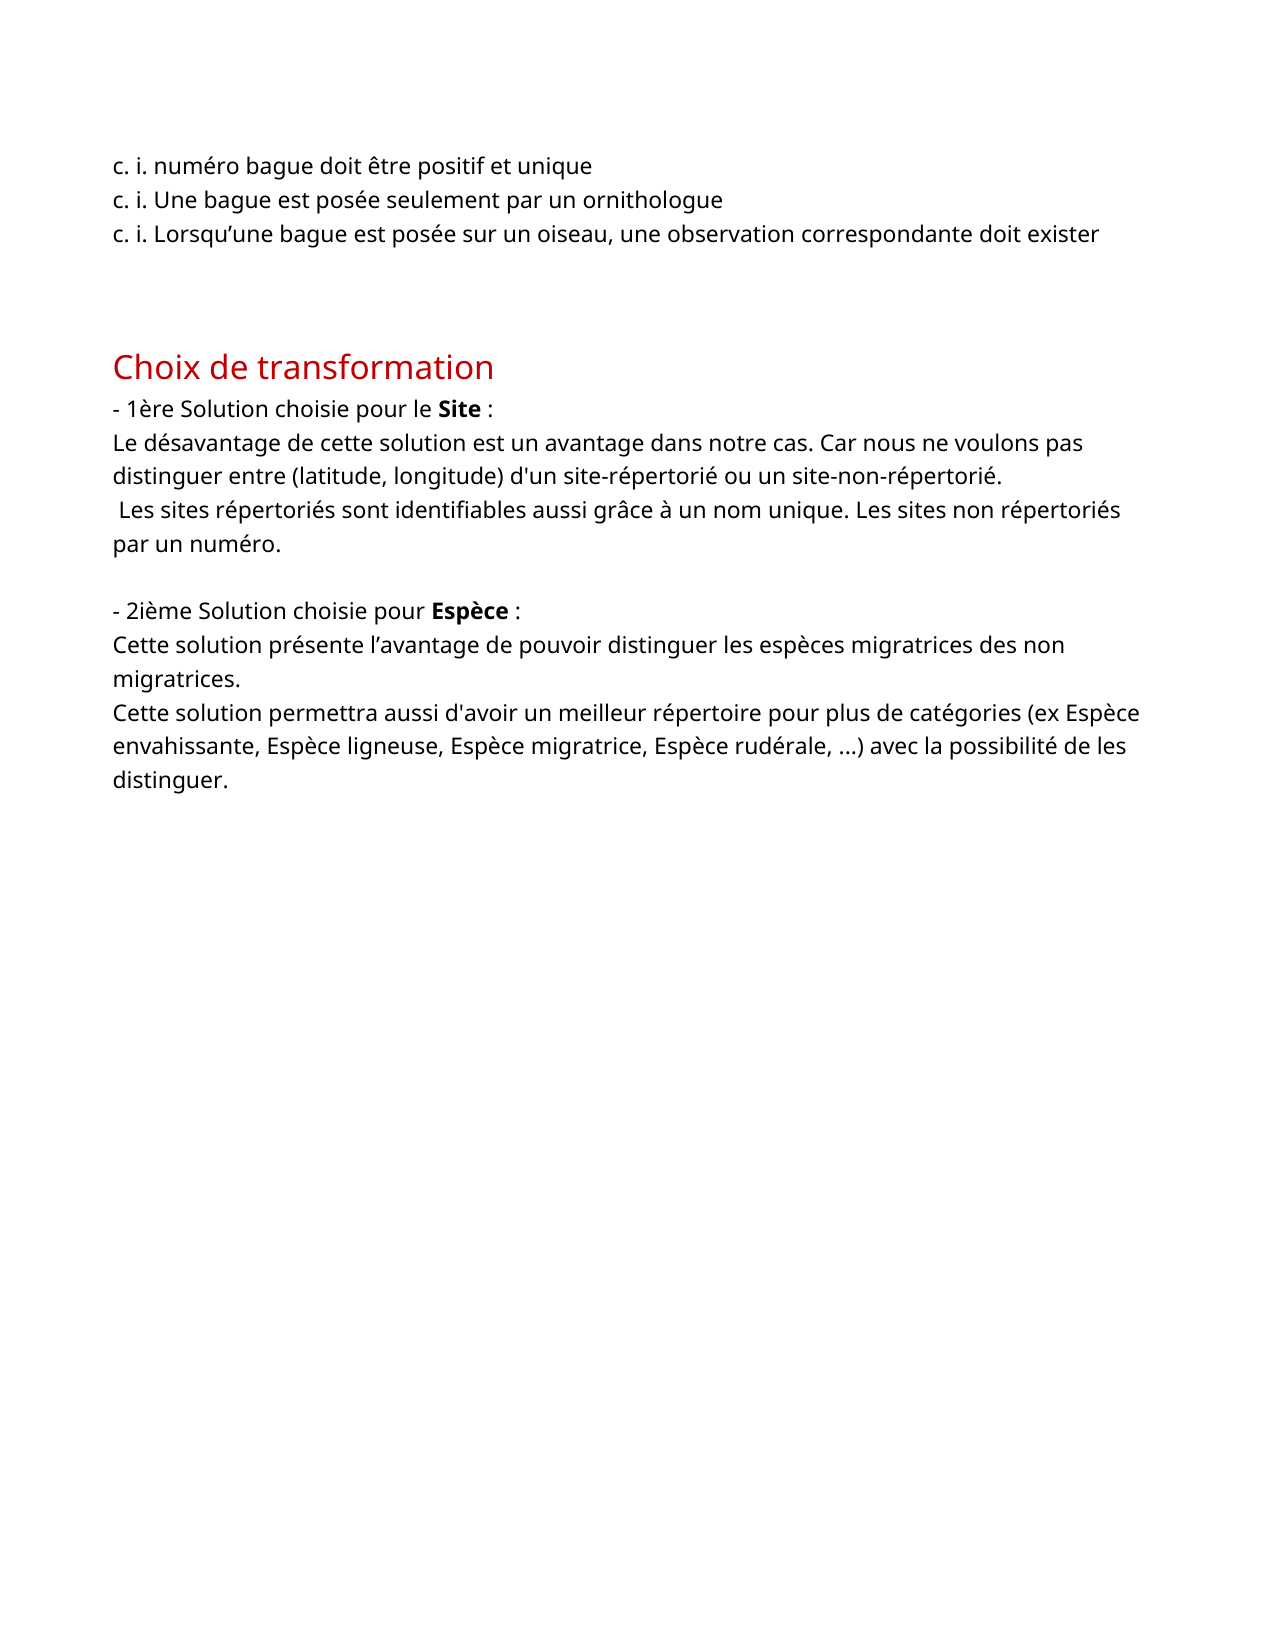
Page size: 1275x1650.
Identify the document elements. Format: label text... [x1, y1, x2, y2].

list - 2ième Solution choisie pour Espèce : [112, 595, 1162, 626]
list c. i. Une bague est posée seulement par un ornithologue [112, 184, 1162, 215]
list Cette solution présente l’avantage de pouvoir distinguer les espèces migratrices des non migratrices. [112, 629, 1162, 694]
list Cette solution permettra aussi d'avoir un meilleur répertoire pour plus de catégories (ex Espèce envahissante, Espèce ligneuse, Espèce migratrice, Espèce rudérale, ...) avec la possibilité de les distinguer. [112, 696, 1162, 795]
list c. i. Lorsqu’une bague est posée sur un oiseau, une observation correspondante doit exister [112, 217, 1162, 249]
subtitle Choix de transformation [112, 344, 1162, 389]
list c. i. numéro bague doit être positif et unique [112, 150, 1162, 181]
list Les sites répertoriés sont identifiables aussi grâce à un nom unique. Les sites non répertoriés par un numéro. [112, 494, 1162, 559]
list - 1ère Solution choisie pour le Site : [112, 393, 1162, 424]
list Le désavantage de cette solution est un avantage dans notre cas. Car nous ne voulons pas distinguer entre (latitude, longitude) d'un site-répertorié ou un site-non-répertorié. [112, 426, 1162, 491]
